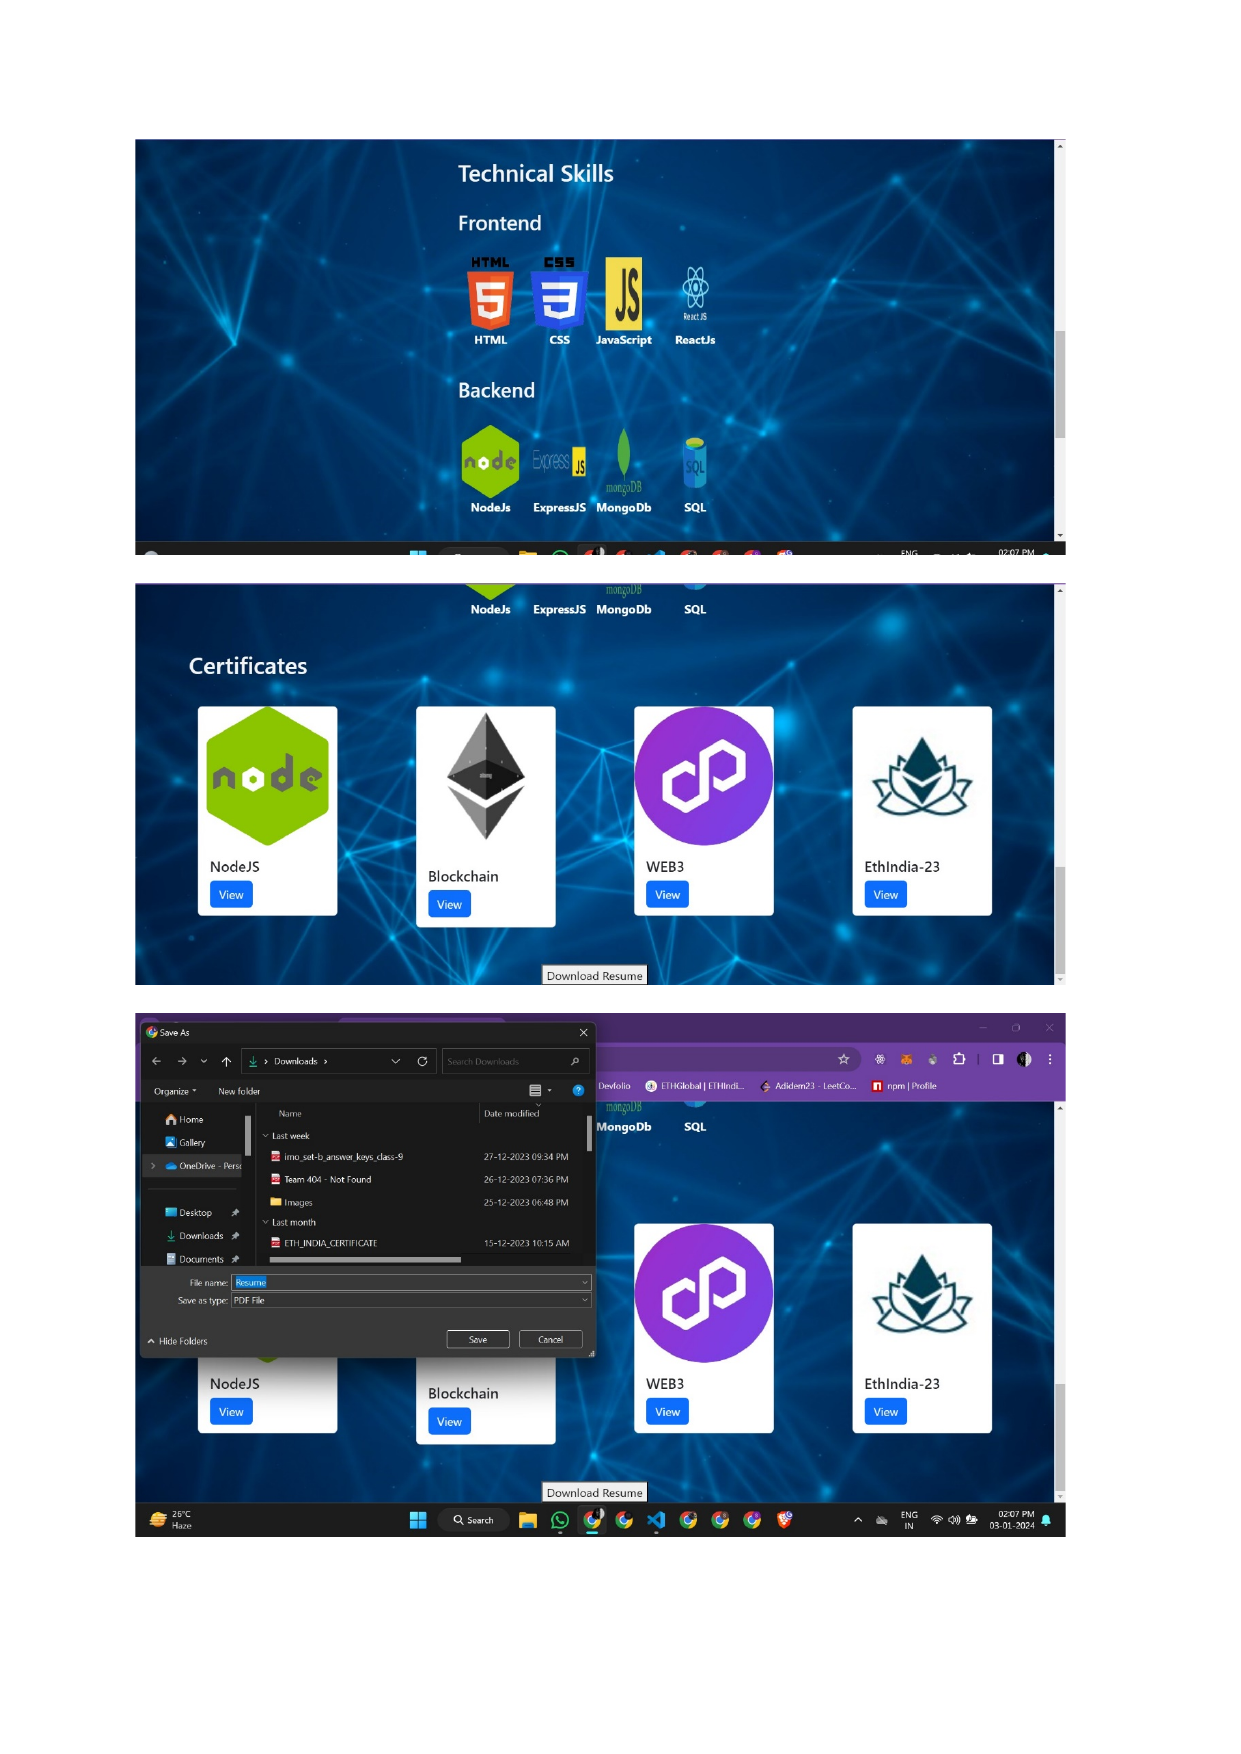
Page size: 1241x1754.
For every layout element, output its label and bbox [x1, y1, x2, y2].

picture [135, 1013, 1066, 1537]
picture [135, 139, 1066, 555]
picture [135, 583, 1066, 985]
